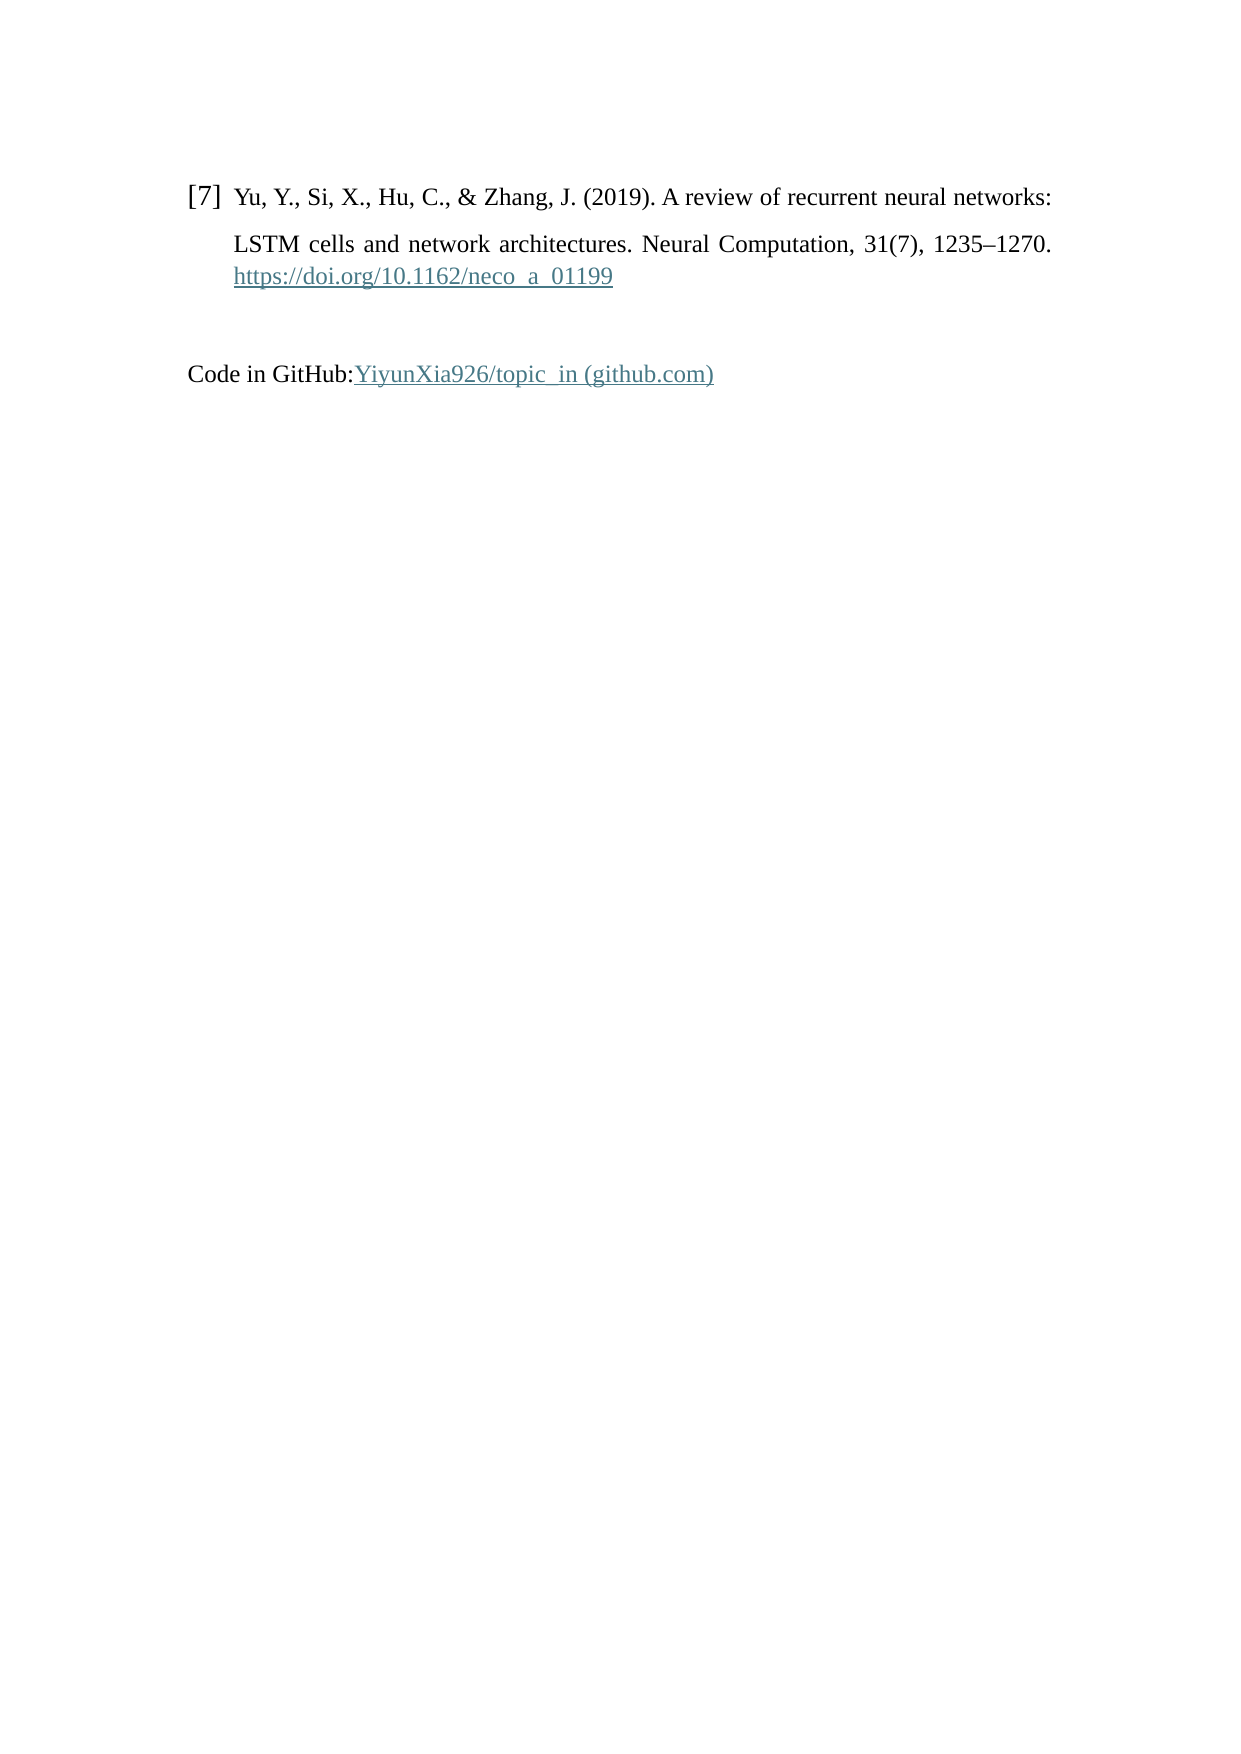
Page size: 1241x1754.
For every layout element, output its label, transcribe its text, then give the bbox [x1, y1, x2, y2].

list Yu, Y., Si, X., Hu, C., & Zhang, J. (2019). A review of recurrent neural networks: LSTM cells and network architectures. Neural Computation, 31(7), 1235–1270. https://doi.org/10.1162/neco_a_01199 [187, 162, 1053, 292]
text Code in GitHub:YiyunXia926/topic_in (github.com) [187, 357, 1053, 389]
